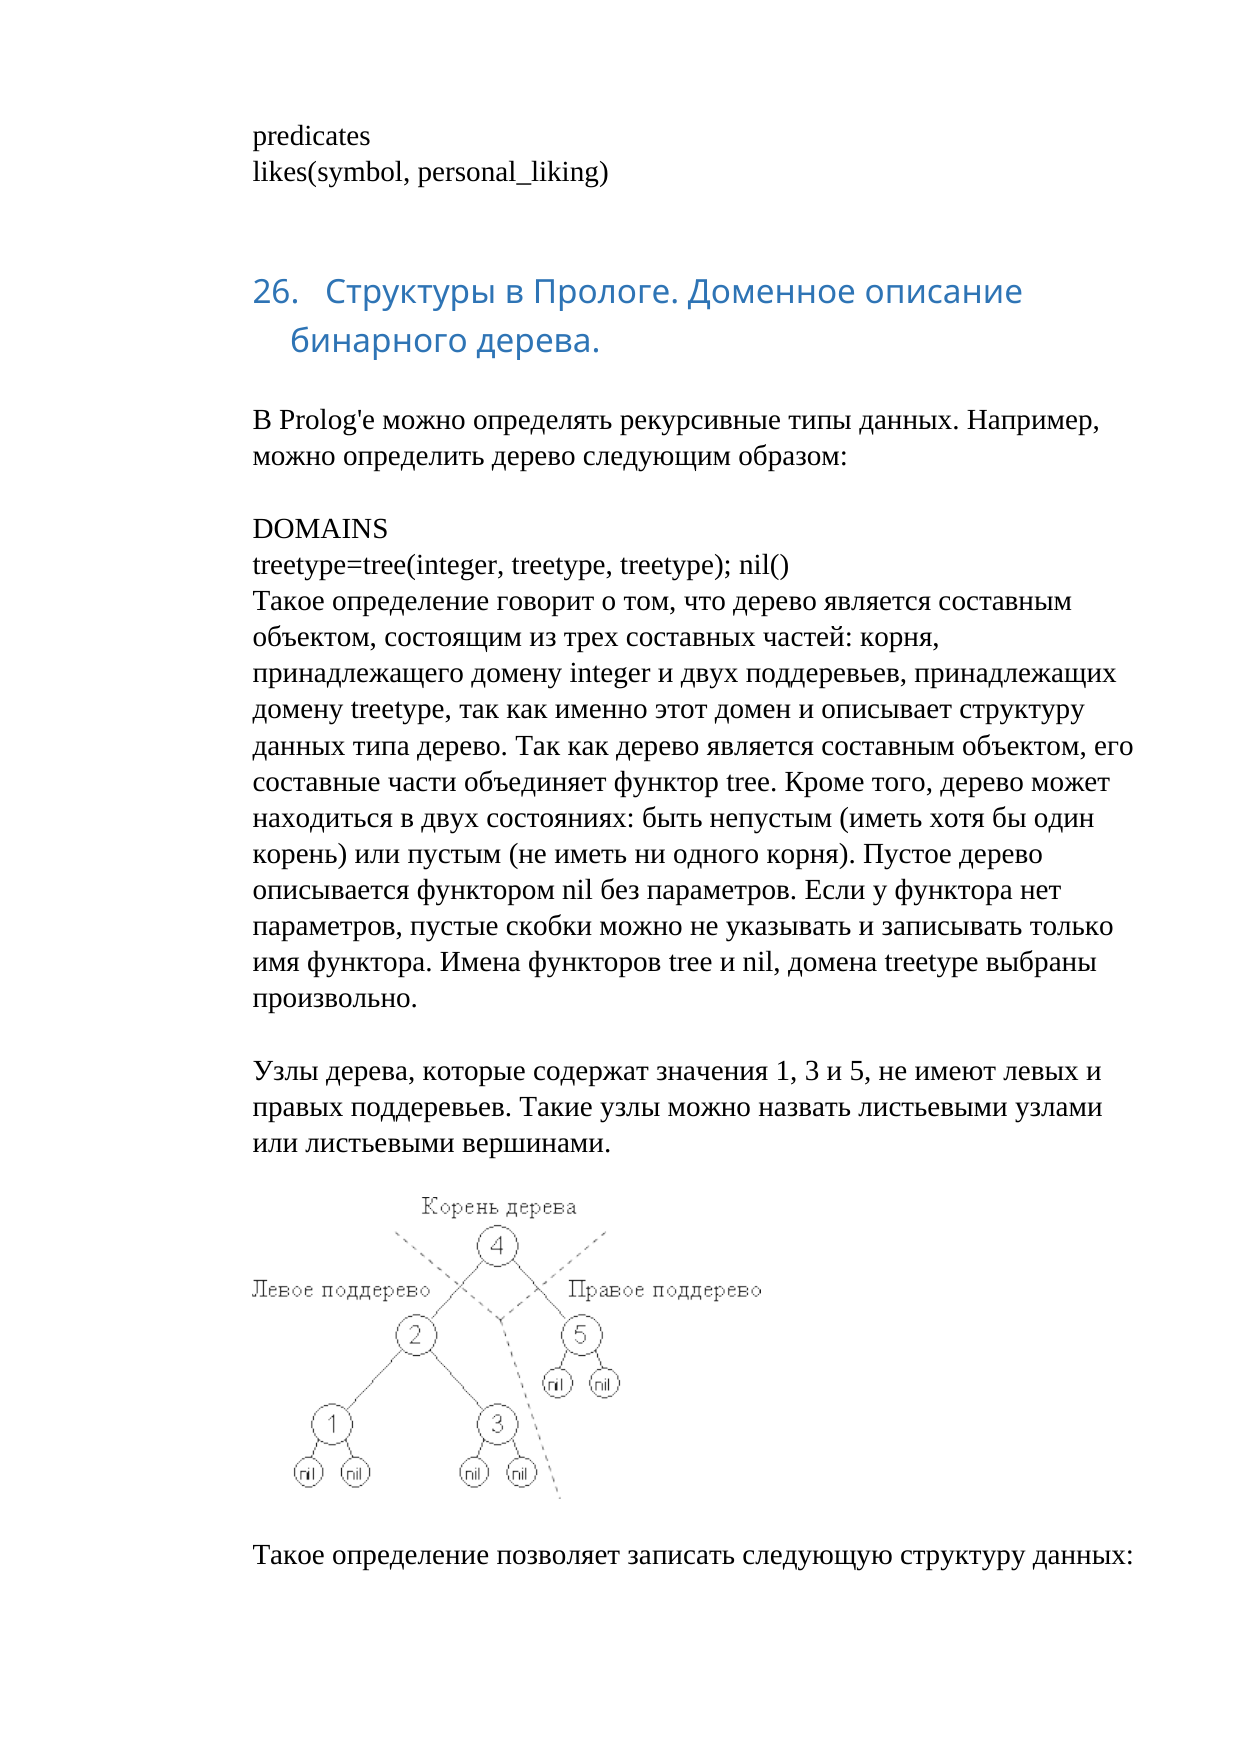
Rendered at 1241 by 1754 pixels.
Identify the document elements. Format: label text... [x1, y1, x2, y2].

list Узлы дерева, которые содержат значения 1, 3 и 5, не имеют левых и правых поддеревьев. Такие узлы можно назвать листьевыми узлами или листьевыми вершинами. [252, 1053, 1152, 1159]
list Такое определение позволяет записать следующую структуру данных: [252, 1537, 1152, 1571]
picture [252, 1197, 761, 1499]
list Такое определение говорит о том, что дерево является составным объектом, состоящим из трех составных частей: корня, принадлежащего домену integer и двух поддеревьев, принадлежащих домену treetype, так как именно этот домен и описывает структуру данных типа дерево. Так как дерево является составным объектом, его составные части объединяет функтор tree. Кроме того, дерево может находиться в двух состояниях: быть непустым (иметь хотя бы один корень) или пустым (не иметь ни одного корня). Пустое дерево описывается функтором nil без параметров. Если у функтора нет параметров, пустые скобки можно не указывать и записывать только имя функтора. Имена функторов tree и nil, домена treetype выбраны произвольно. [252, 583, 1152, 1014]
subtitle Структуры в Прологе. Доменное описание бинарного дерева. [252, 268, 1152, 363]
list likes(symbol, personal_liking) [252, 154, 1152, 188]
list predicates [252, 118, 1152, 152]
list В Prolog'е можно определять рекурсивные типы данных. Например, можно определить дерево следующим образом: [252, 402, 1152, 472]
list treetype=tree(integer, treetype, treetype); nil() [252, 547, 1152, 580]
list DOMAINS [252, 511, 1152, 544]
